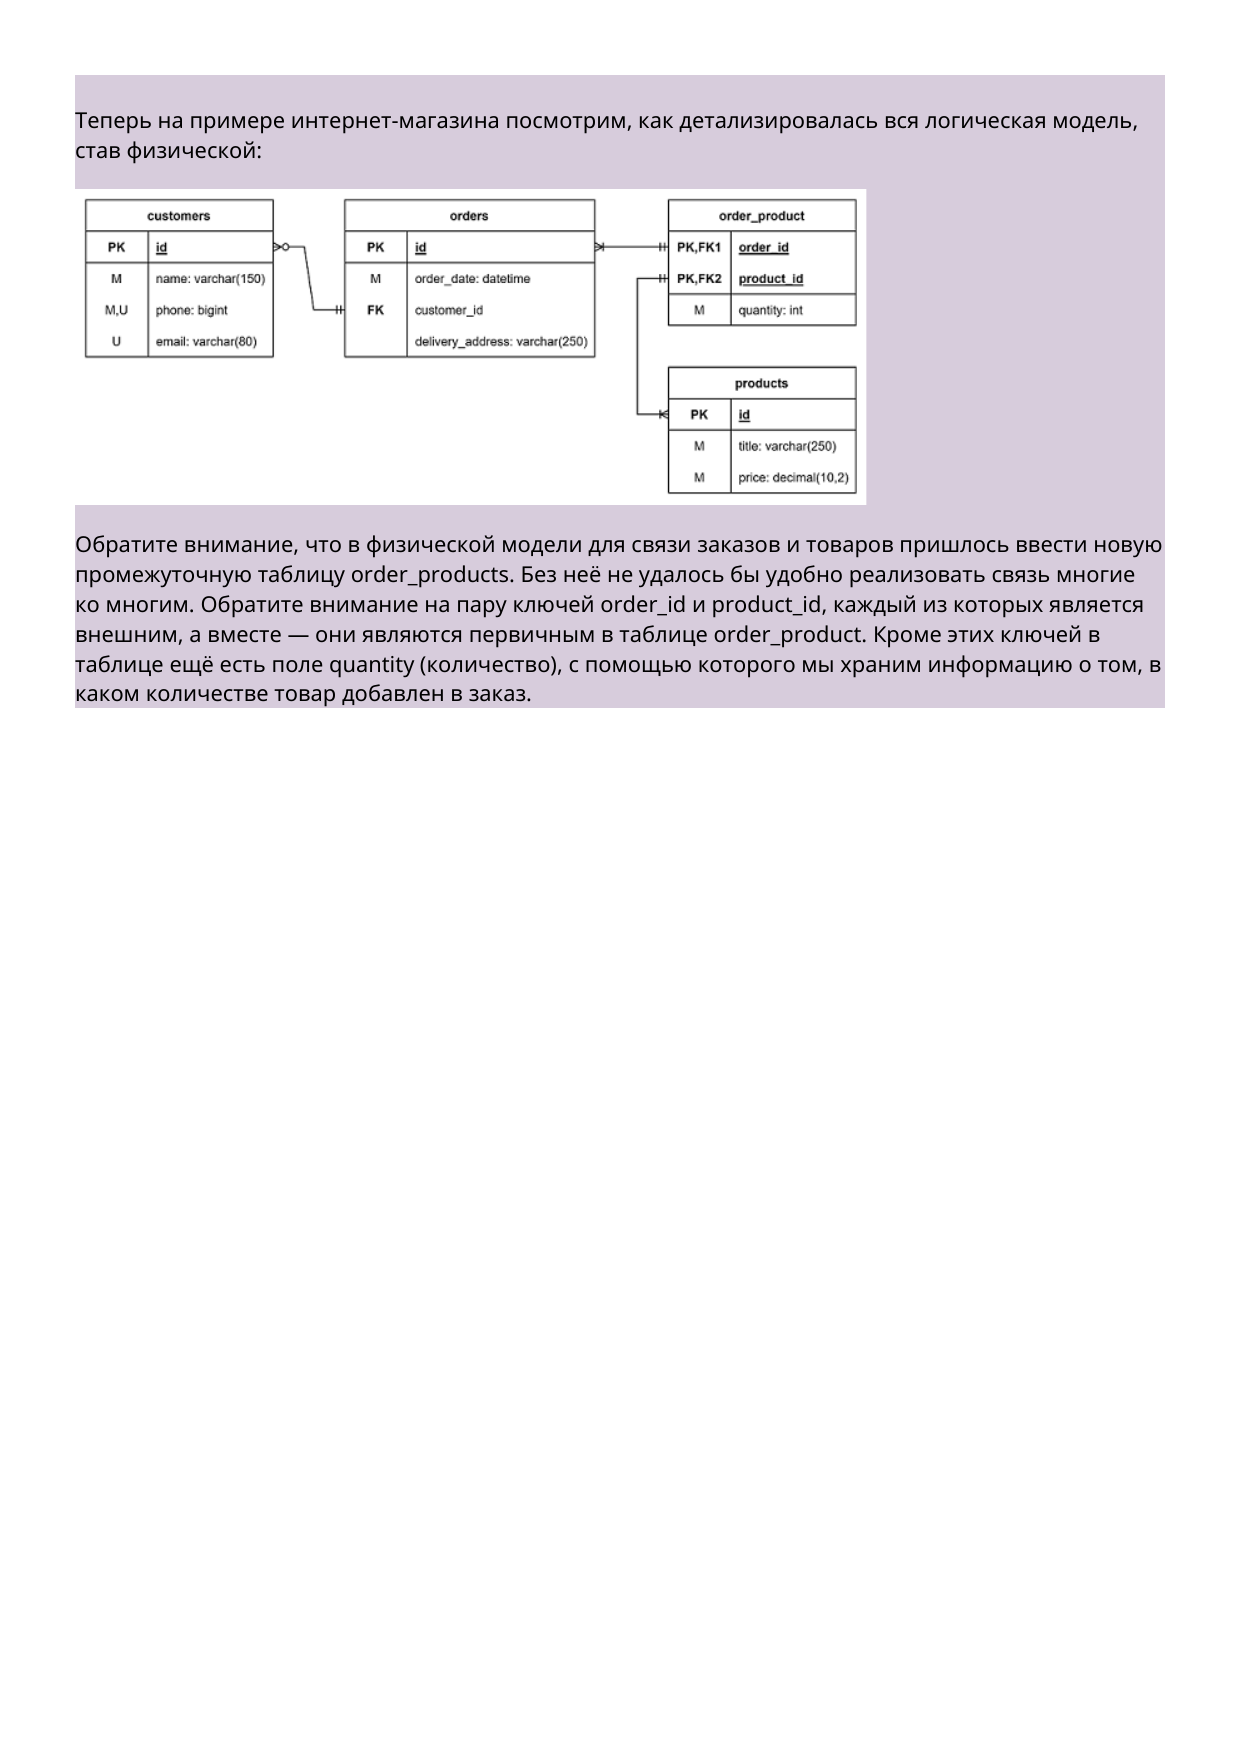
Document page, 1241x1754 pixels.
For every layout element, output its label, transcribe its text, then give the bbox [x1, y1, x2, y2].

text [75, 75, 1165, 164]
text Обратите внимание, что в физической модели для связи заказов и товаров пришлось ввести новую промежуточную таблицу order_products. Без неё не удалось бы удобно реализовать связь многие ко многим. Обратите внимание на пару ключей order_id и product_id, каждый из которых является внешним, а вместе — они являются первичным в таблице order_product. Кроме этих ключей в таблице ещё есть поле quantity (количество), с помощью которого мы храним информацию о том, в каком количестве товар добавлен в заказ. [75, 529, 1165, 708]
picture [75, 189, 867, 505]
